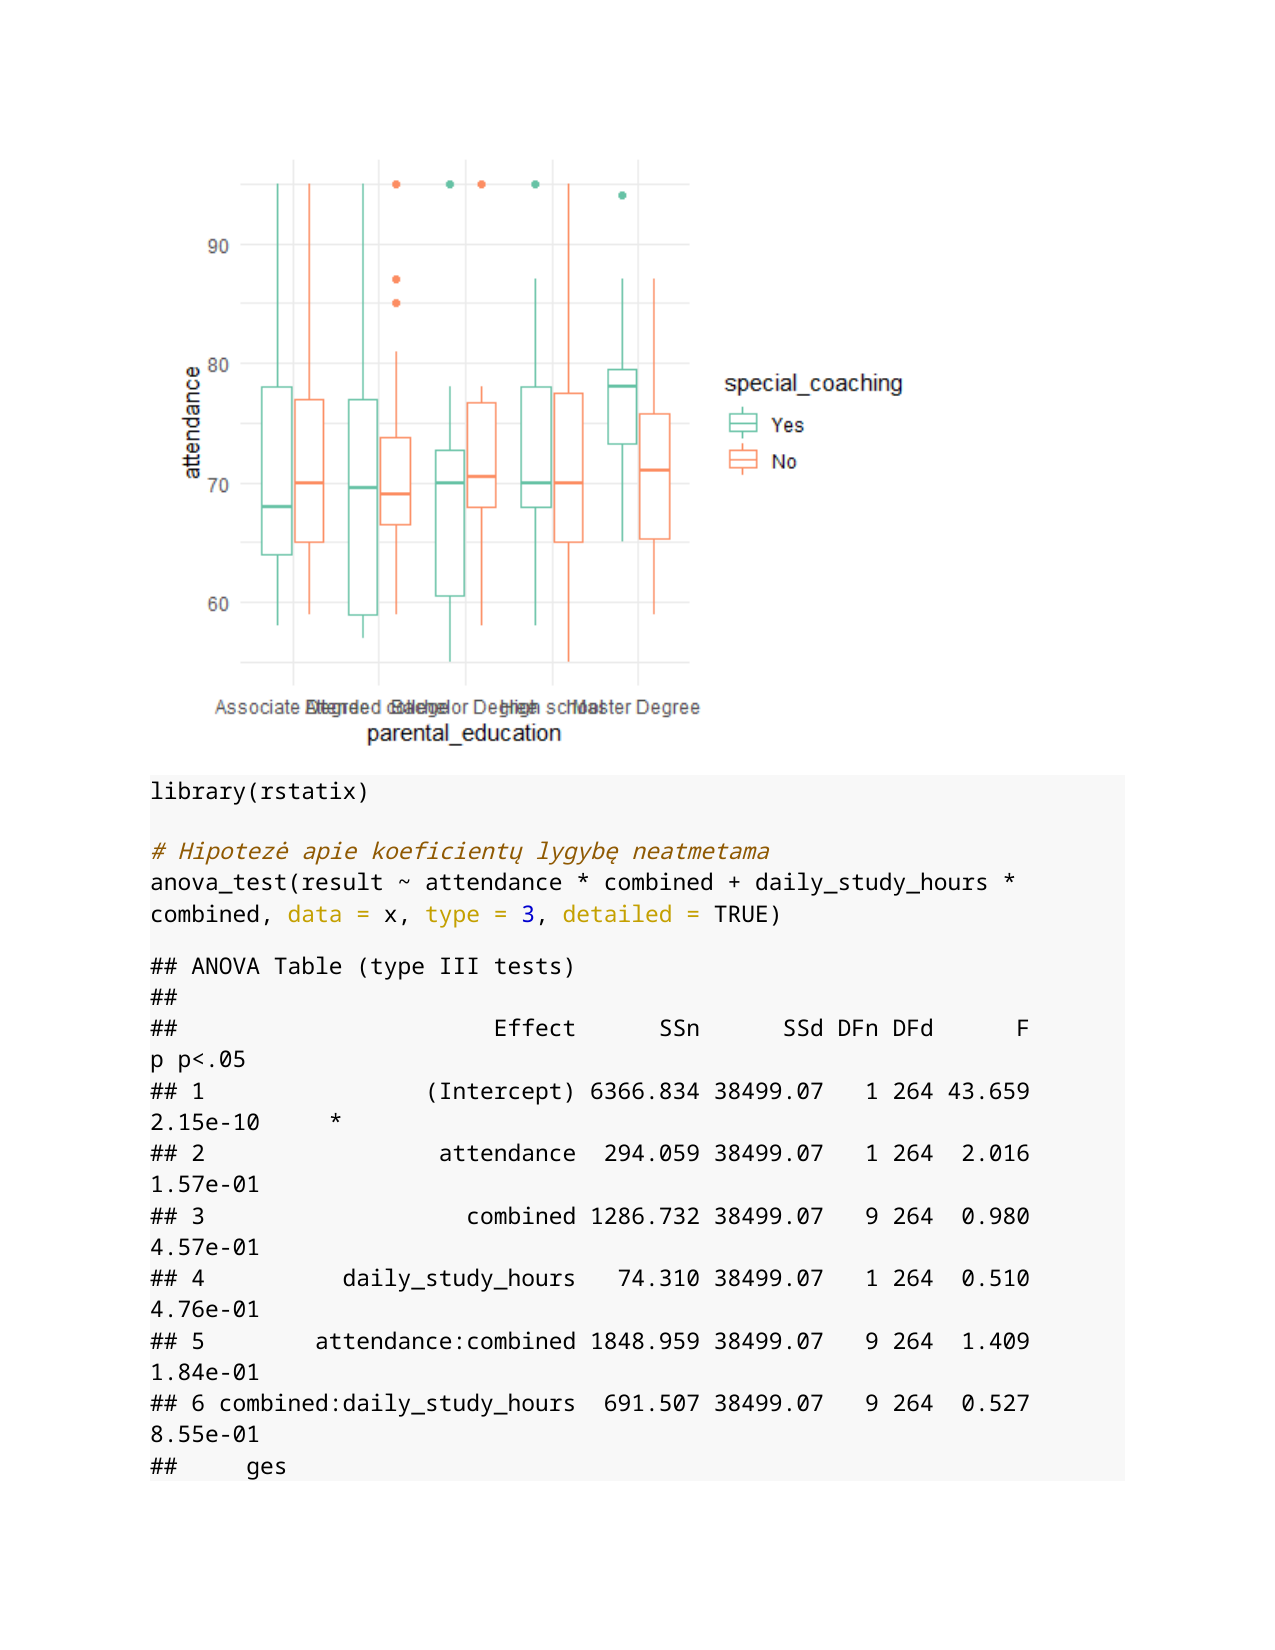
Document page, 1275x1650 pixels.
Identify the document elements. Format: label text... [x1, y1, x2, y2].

text library(rstatix) # Hipotezė apie koeficientų lygybę neatmetama anova_test(result ~ attendance * combined + daily_study_hours * combined, data = x, type = 3, detailed = TRUE) [150, 775, 1125, 929]
picture [168, 150, 927, 757]
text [150, 950, 1125, 1481]
